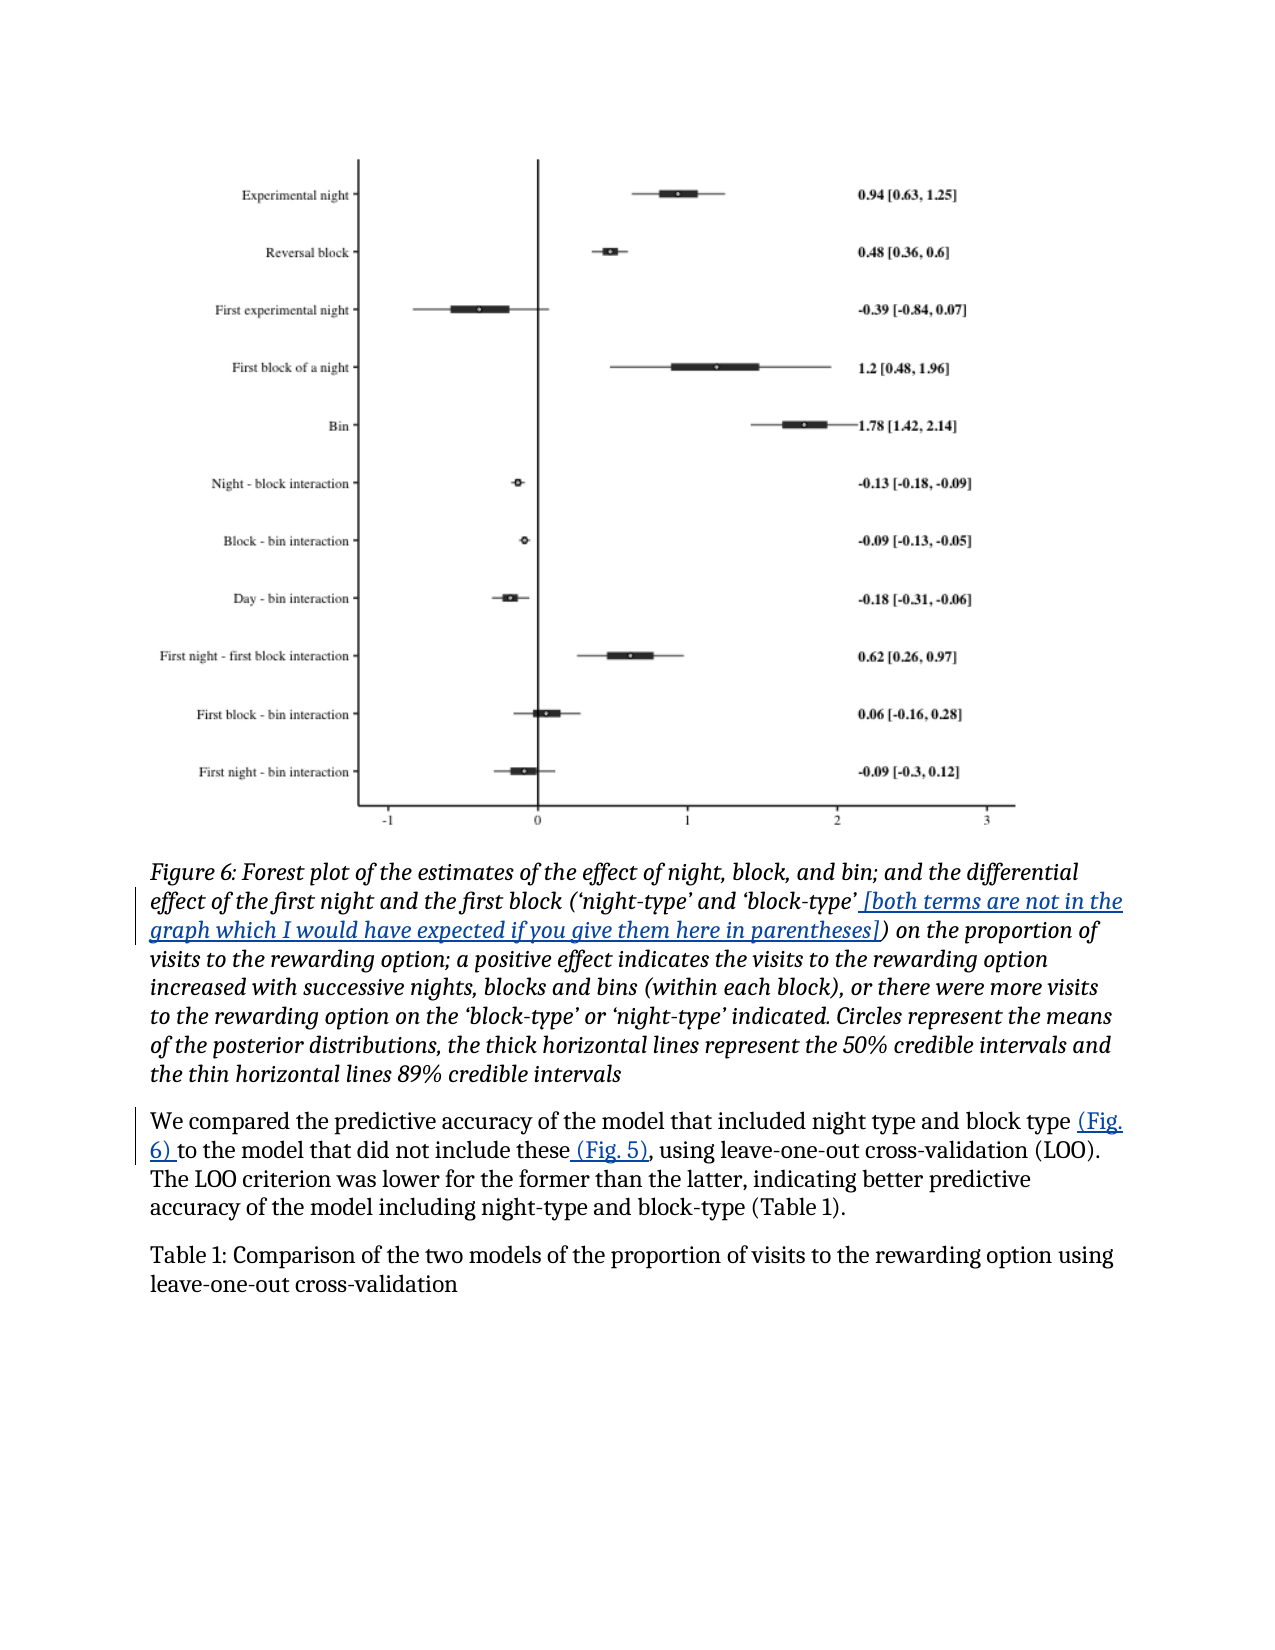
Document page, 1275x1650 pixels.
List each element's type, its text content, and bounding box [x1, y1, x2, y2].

text We compared the predictive accuracy of the model that included night type and block type to the model that did not include these, using leave-one-out cross-validation (LOO). The LOO criterion was lower for the former than the latter, indicating better predictive accuracy of the model including night-type and block-type (Table 1). [150, 1107, 1125, 1222]
text Figure 6: Forest plot of the estimates of the effect of night, block, and bin; and the differential effect of the first night and the first block (‘night-type’ and ‘block-type’) on the proportion of visits to the rewarding option; a positive effect indicates the visits to the rewarding option increased with successive nights, blocks and bins (within each block), or there were more visits to the rewarding option on the ‘block-type’ or ‘night-type’ indicated. Circles represent the means of the posterior distributions, the thick horizontal lines represent the 50% credible intervals and the thin horizontal lines 89% credible intervals [150, 858, 1125, 1088]
text Table 1: Comparison of the two models of the proportion of visits to the rewarding option using leave-one-out cross-validation [150, 1241, 1125, 1298]
picture [150, 150, 1025, 838]
